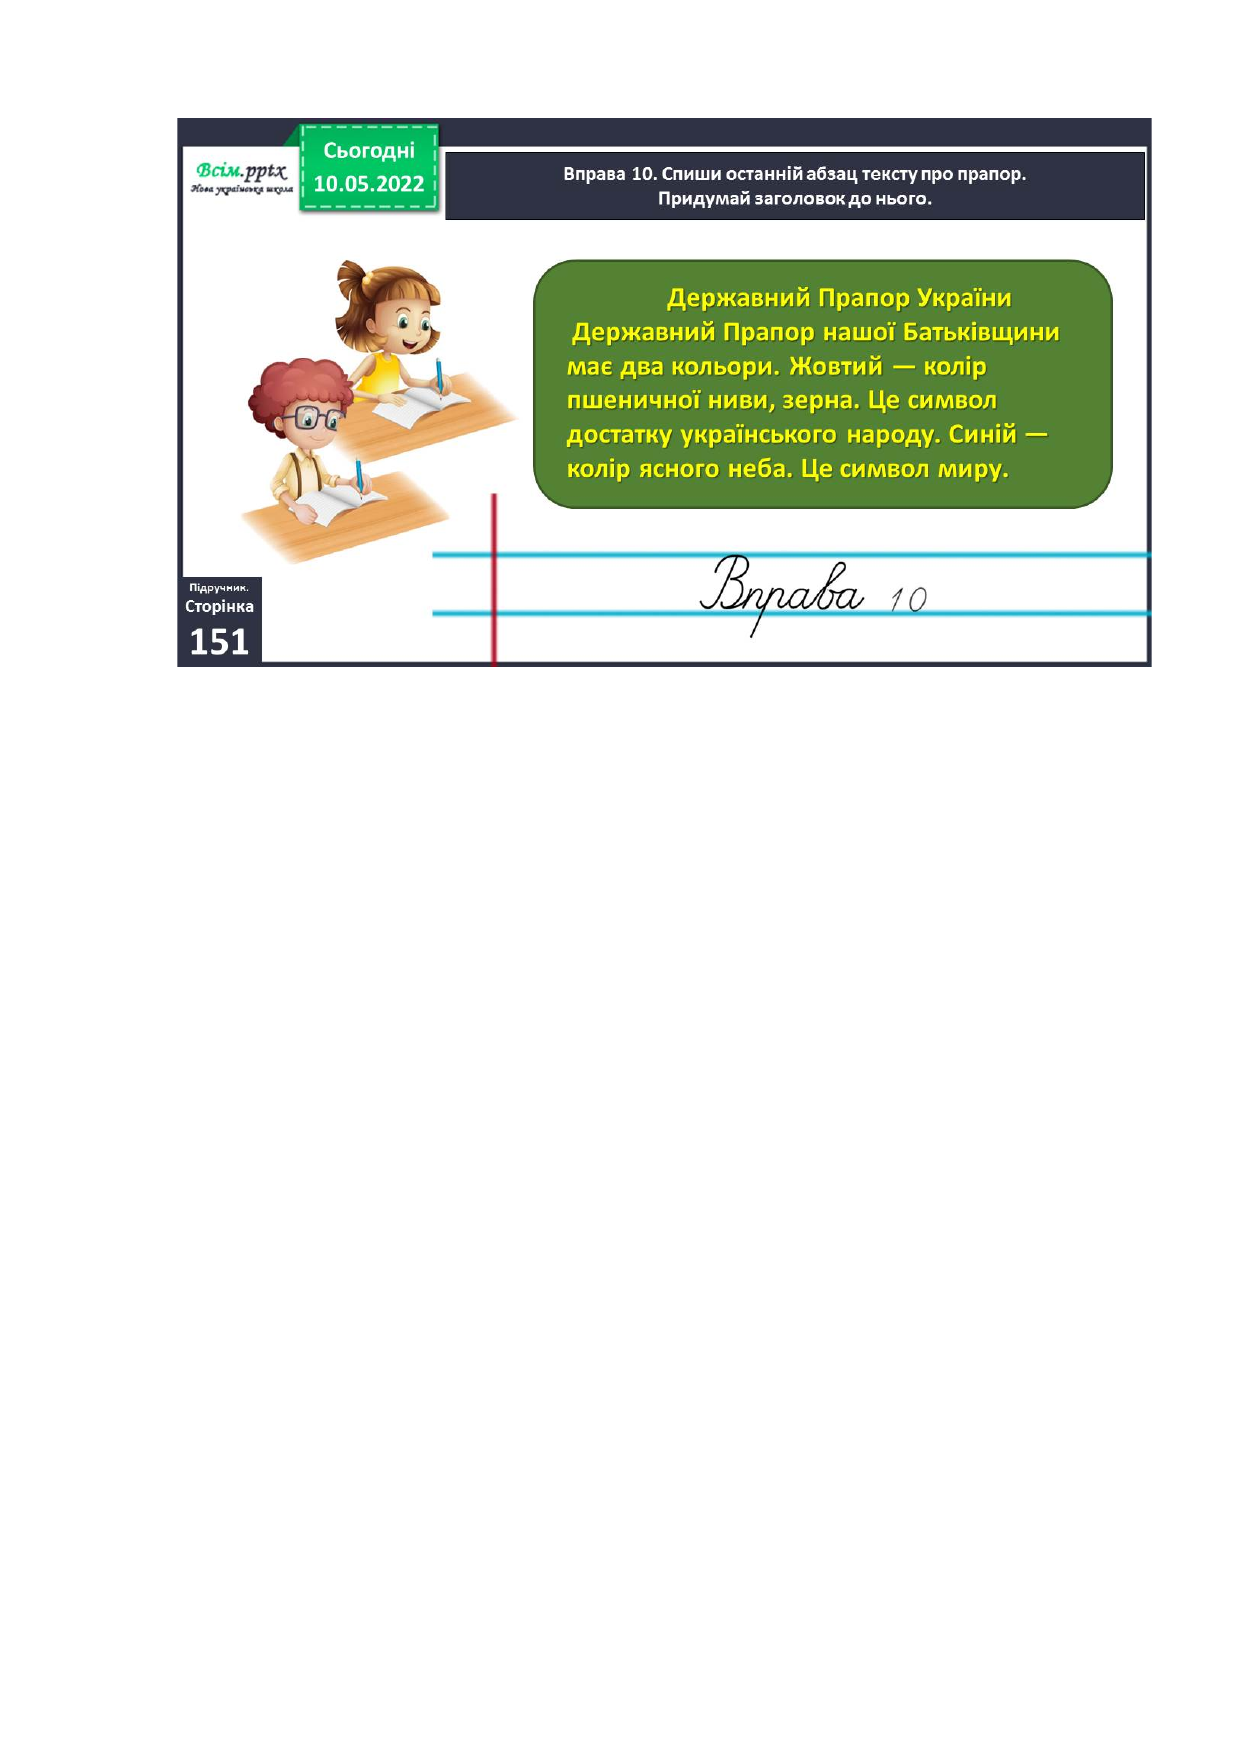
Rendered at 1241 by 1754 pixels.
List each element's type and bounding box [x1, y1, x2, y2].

picture [177, 118, 1152, 667]
